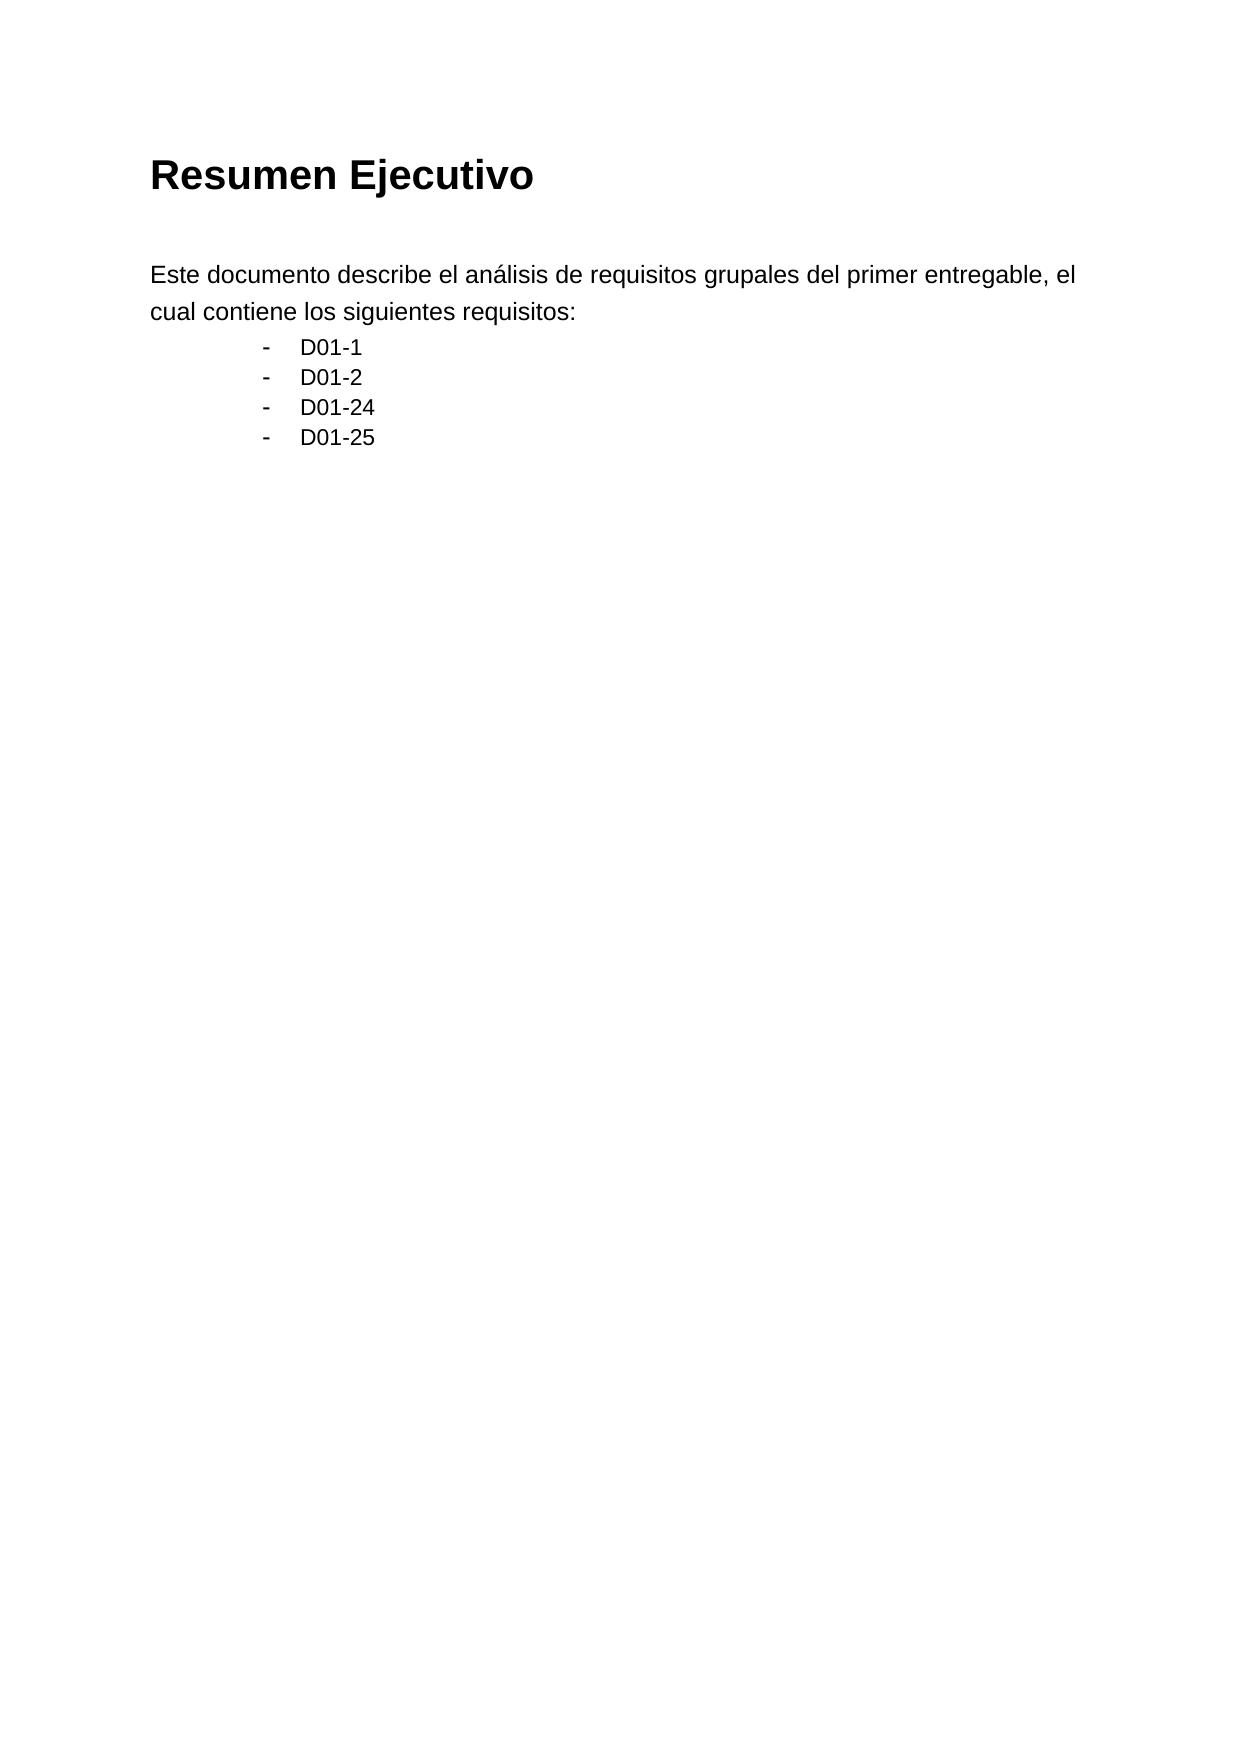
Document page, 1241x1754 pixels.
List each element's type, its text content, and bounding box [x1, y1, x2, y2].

text Este documento describe el análisis de requisitos grupales del primer entregable, el cual contiene los siguientes requisitos: [150, 260, 1090, 326]
list D01-24 [262, 394, 1090, 421]
list D01-1 [262, 334, 1090, 360]
list D01-2 [262, 364, 1090, 390]
text Resumen Ejecutivo [150, 150, 1090, 198]
list D01-25 [262, 424, 1090, 451]
